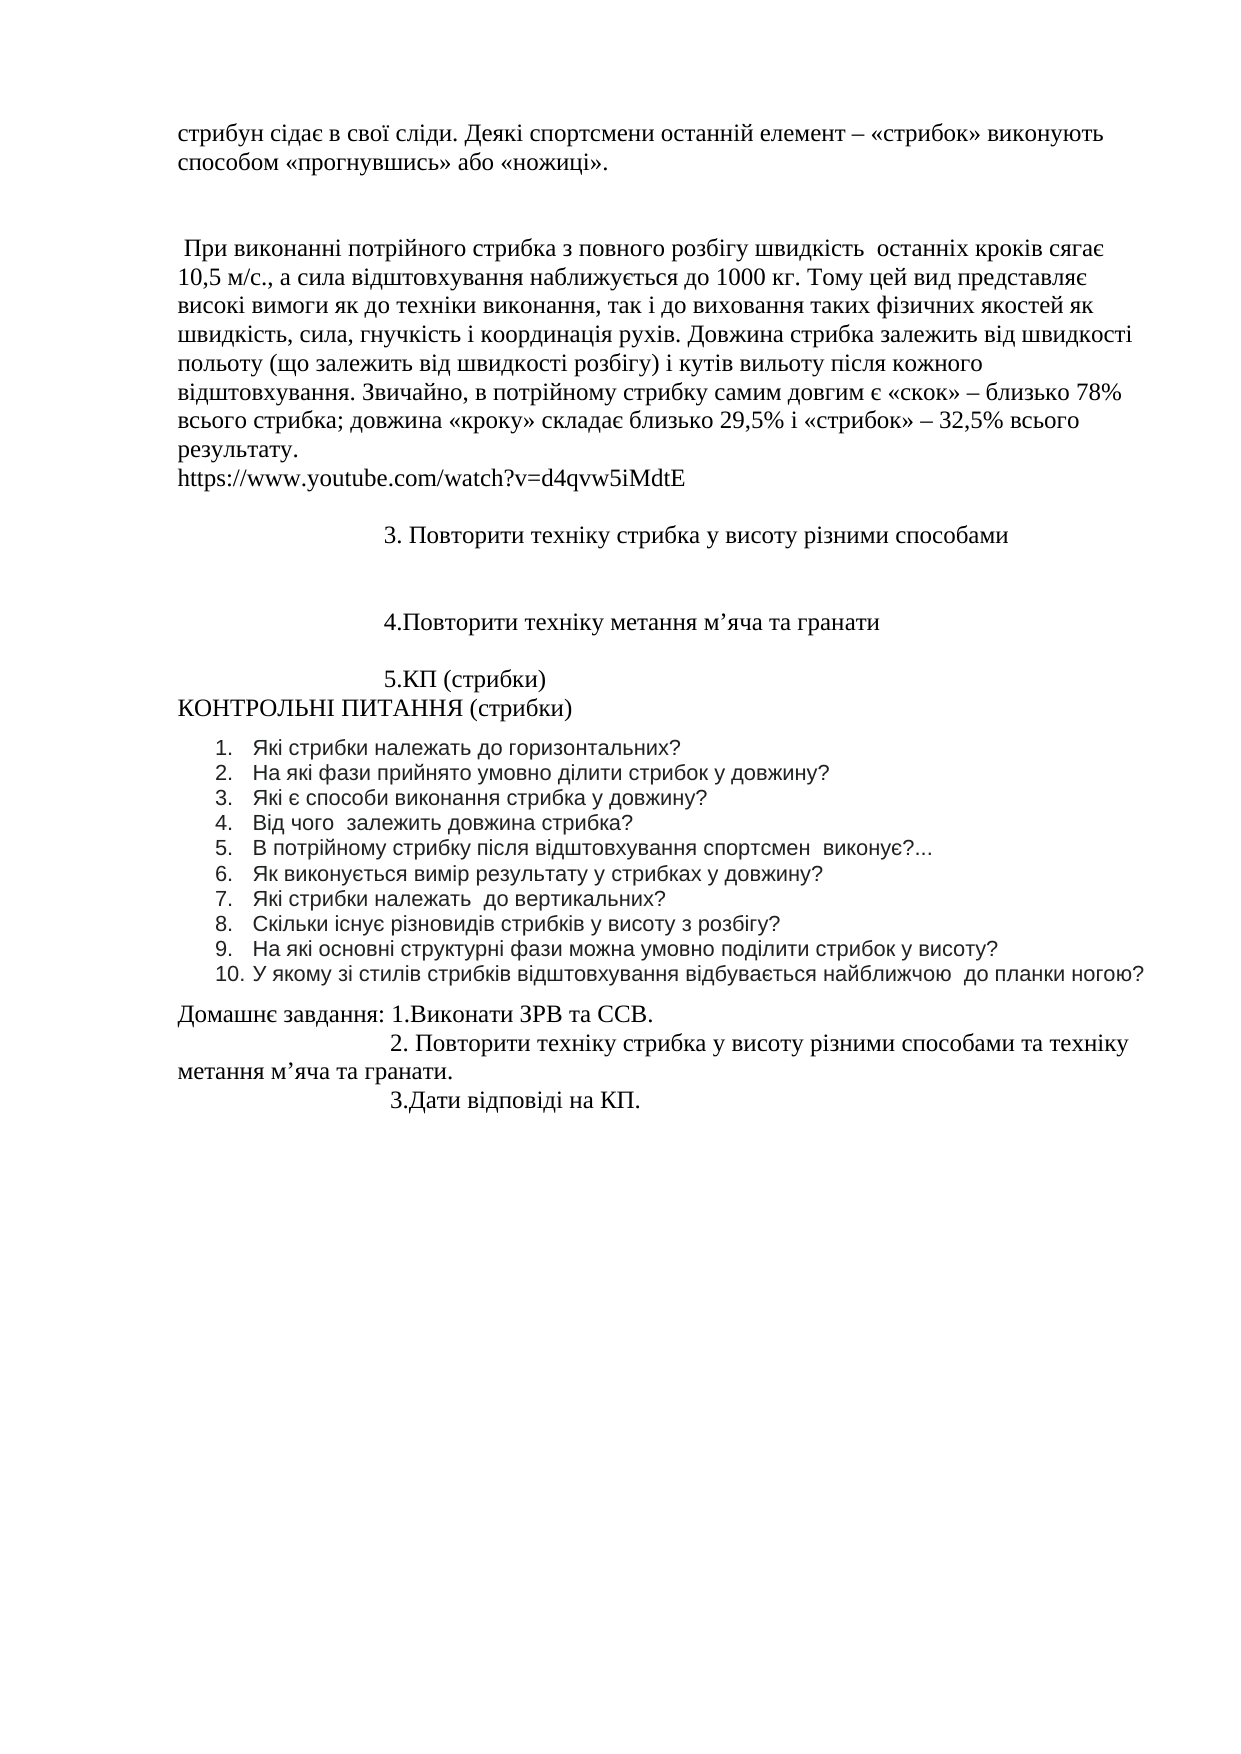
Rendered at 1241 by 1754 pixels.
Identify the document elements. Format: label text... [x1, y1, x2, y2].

list На які основні структурні фази можна умовно поділити стрибок у висоту? [215, 936, 1152, 961]
text 3. Повторити техніку стрибка у висоту різними способами [177, 521, 1152, 549]
list Як виконується вимір результату у стрибках у довжину? [215, 860, 1152, 886]
text Домашнє завдання: 1.Виконати ЗРВ та ССВ. [177, 999, 1152, 1028]
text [177, 118, 1152, 176]
list Які стрибки належать до вертикальних? [215, 886, 1152, 911]
list Від чого залежить довжина стрибка? [215, 810, 1152, 835]
text https://www.youtube.com/watch?v=d4qvw5iMdtE [177, 463, 1152, 492]
list Які стрибки належать до горизонтальних? [215, 734, 1152, 759]
text При виконанні потрійного стрибка з повного розбігу швидкість останніх кроків сягає 10,5 м/с., а сила відштовхування наближується до 1000 кг. Тому цей вид представляє високі вимоги як до техніки виконання, так і до виховання таких фізичних якостей як швидкість, сила, гнучкість і координація рухів. Довжина стрибка залежить від швидкості польоту (що залежить від швидкості розбігу) і кутів вильоту після кожного відштовхування. Звичайно, в потрійному стрибку самим довгим є «скок» – близько 78% всього стрибка; довжина «кроку» складає близько 29,5% і «стрибок» – 32,5% всього результату. [177, 233, 1152, 463]
text 3.Дати відповіді на КП. [177, 1085, 1152, 1114]
text КОНТРОЛЬНІ ПИТАННЯ (стрибки) [177, 693, 1152, 722]
text 2. Повторити техніку стрибка у висоту різними способами та техніку метання м’яча та гранати. [177, 1028, 1152, 1085]
list Які є способи виконання стрибка у довжину? [215, 785, 1152, 810]
list В потрійному стрибку після відштовхування спортсмен виконує?... [215, 835, 1152, 860]
list На які фази прийнято умовно ділити стрибок у довжину? [215, 759, 1152, 785]
text 4.Повторити техніку метання м’яча та гранати [177, 607, 1152, 636]
list Скільки існує різновидів стрибків у висоту з розбігу? [215, 911, 1152, 936]
text 5.КП (стрибки) [177, 664, 1152, 693]
list У якому зі стилів стрибків відштовхування відбувається найближчою до планки ногою? [215, 961, 1152, 986]
